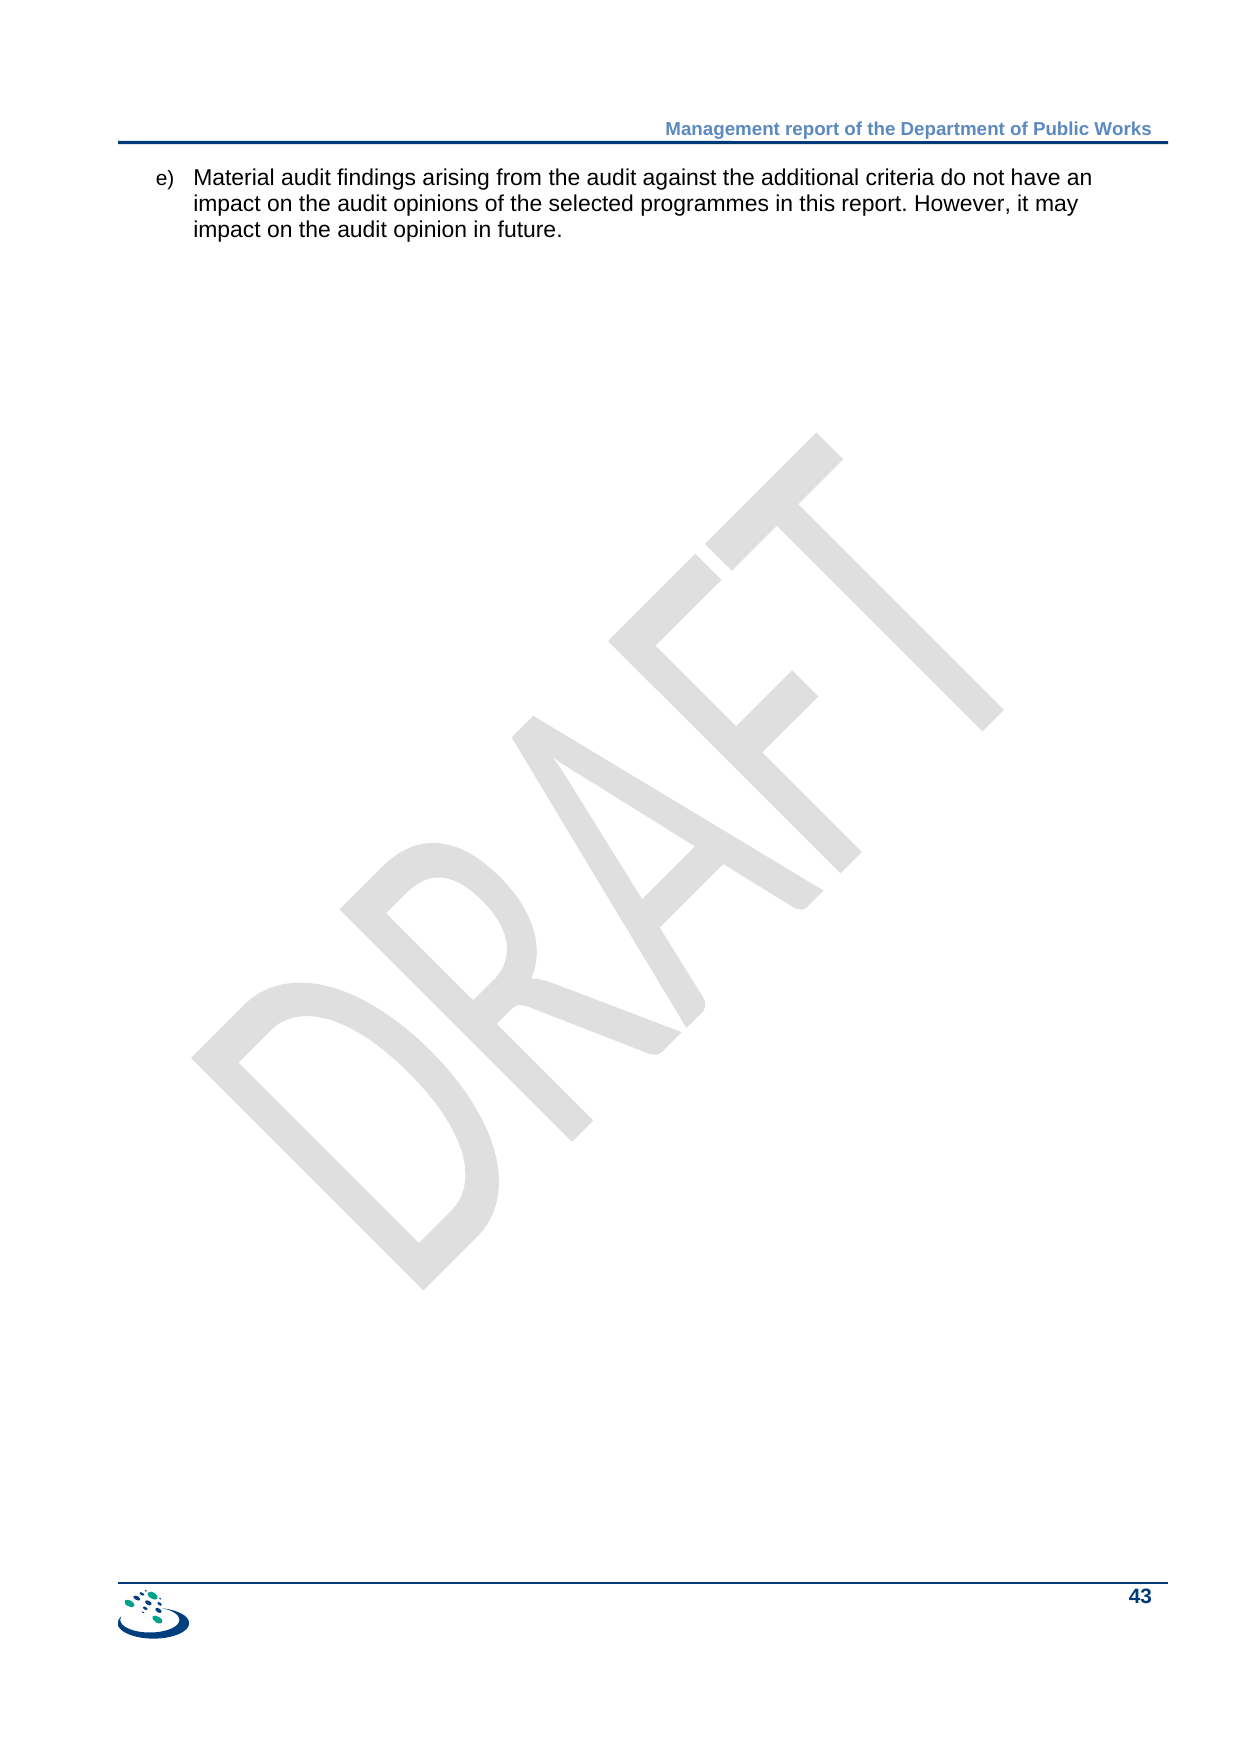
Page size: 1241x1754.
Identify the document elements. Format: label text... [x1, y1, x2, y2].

list Material audit findings arising from the audit against the additional criteria do not have an impact on the audit opinions of the selected programmes in this report. However, it may impact on the audit opinion in future. [156, 164, 1122, 243]
